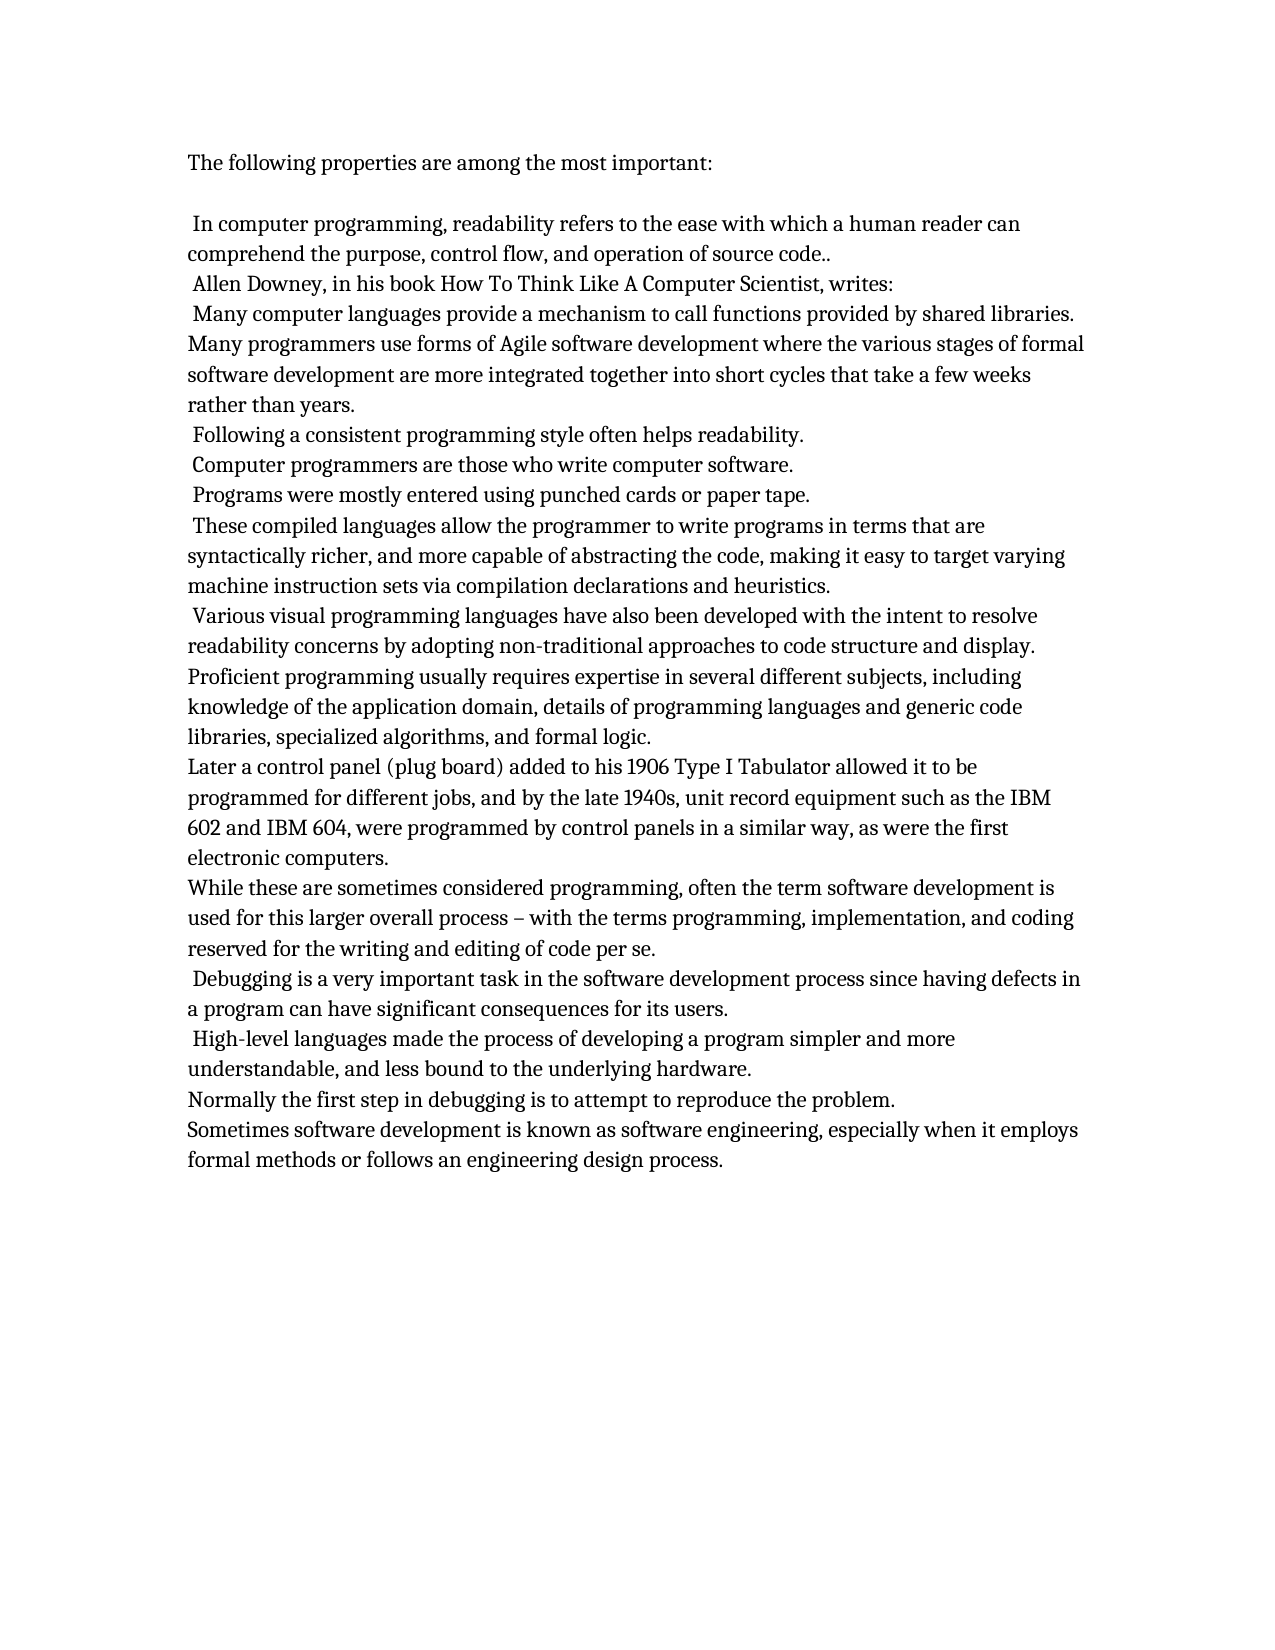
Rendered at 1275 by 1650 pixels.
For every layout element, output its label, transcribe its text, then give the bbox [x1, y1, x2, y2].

text The following properties are among the most important: In computer programming, readability refers to the ease with which a human reader can comprehend the purpose, control flow, and operation of source code.. Allen Downey, in his book How To Think Like A Computer Scientist, writes: Many computer languages provide a mechanism to call functions provided by shared libraries. Many programmers use forms of Agile software development where the various stages of formal software development are more integrated together into short cycles that take a few weeks rather than years. Following a consistent programming style often helps readability. Computer programmers are those who write computer software. Programs were mostly entered using punched cards or paper tape. These compiled languages allow the programmer to write programs in terms that are syntactically richer, and more capable of abstracting the code, making it easy to target varying machine instruction sets via compilation declarations and heuristics. Various visual programming languages have also been developed with the intent to resolve readability concerns by adopting non-traditional approaches to code structure and display. Proficient programming usually requires expertise in several different subjects, including knowledge of the application domain, details of programming languages and generic code libraries, specialized algorithms, and formal logic. Later a control panel (plug board) added to his 1906 Type I Tabulator allowed it to be programmed for different jobs, and by the late 1940s, unit record equipment such as the IBM 602 and IBM 604, were programmed by control panels in a similar way, as were the first electronic computers. While these are sometimes considered programming, often the term software development is used for this larger overall process – with the terms programming, implementation, and coding reserved for the writing and editing of code per se. Debugging is a very important task in the software development process since having defects in a program can have significant consequences for its users. High-level languages made the process of developing a program simpler and more understandable, and less bound to the underlying hardware. Normally the first step in debugging is to attempt to reproduce the problem. Sometimes software development is known as software engineering, especially when it employs formal methods or follows an engineering design process. [187, 150, 1087, 1173]
